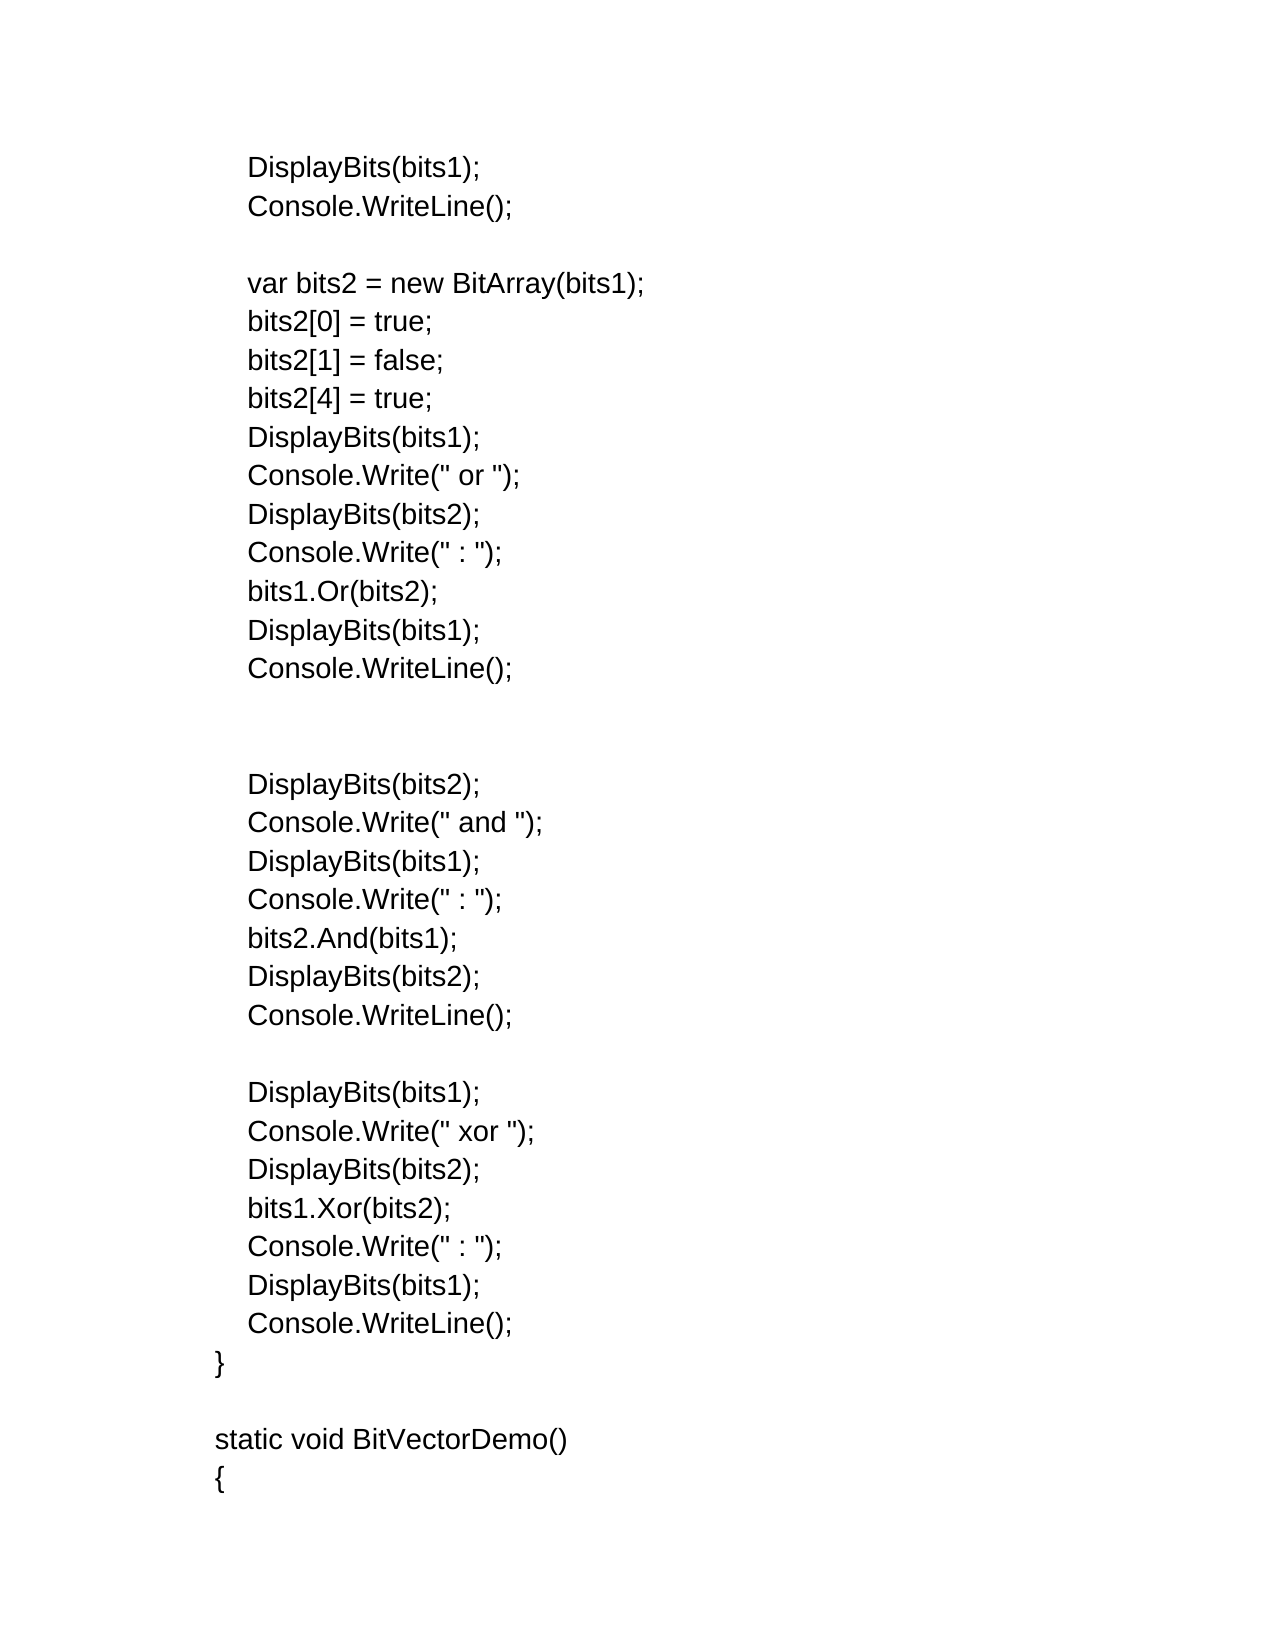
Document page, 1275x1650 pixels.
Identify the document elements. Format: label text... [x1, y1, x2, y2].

text bits2[1] = false; [150, 343, 1125, 376]
text } [150, 1345, 1125, 1378]
text bits2[4] = true; [150, 381, 1125, 415]
text bits1.Or(bits2); [150, 574, 1125, 607]
text DisplayBits(bits1); [150, 1075, 1125, 1108]
text Console.Write(" : "); [150, 1229, 1125, 1263]
text Console.Write(" : "); [150, 535, 1125, 569]
text Console.Write(" : "); [150, 882, 1125, 916]
text Console.Write(" and "); [150, 805, 1125, 839]
text Console.WriteLine(); [150, 1306, 1125, 1340]
text bits1.Xor(bits2); [150, 1191, 1125, 1224]
text DisplayBits(bits2); [150, 959, 1125, 993]
text Console.WriteLine(); [150, 651, 1125, 684]
text bits2[0] = true; [150, 304, 1125, 338]
text bits2.And(bits1); [150, 921, 1125, 954]
text DisplayBits(bits1); [150, 844, 1125, 877]
text DisplayBits(bits1); [150, 612, 1125, 646]
text DisplayBits(bits1); [150, 420, 1125, 453]
text Console.WriteLine(); [150, 188, 1125, 222]
text DisplayBits(bits1); [150, 150, 1125, 183]
text DisplayBits(bits2); [150, 1152, 1125, 1186]
text DisplayBits(bits2); [150, 497, 1125, 530]
text Console.WriteLine(); [150, 998, 1125, 1031]
text Console.Write(" xor "); [150, 1113, 1125, 1147]
text DisplayBits(bits2); [150, 767, 1125, 800]
text { [150, 1460, 1125, 1494]
text var bits2 = new BitArray(bits1); [150, 266, 1125, 299]
text DisplayBits(bits1); [150, 1268, 1125, 1301]
text static void BitVectorDemo() [150, 1422, 1125, 1455]
text Console.Write(" or "); [150, 458, 1125, 492]
